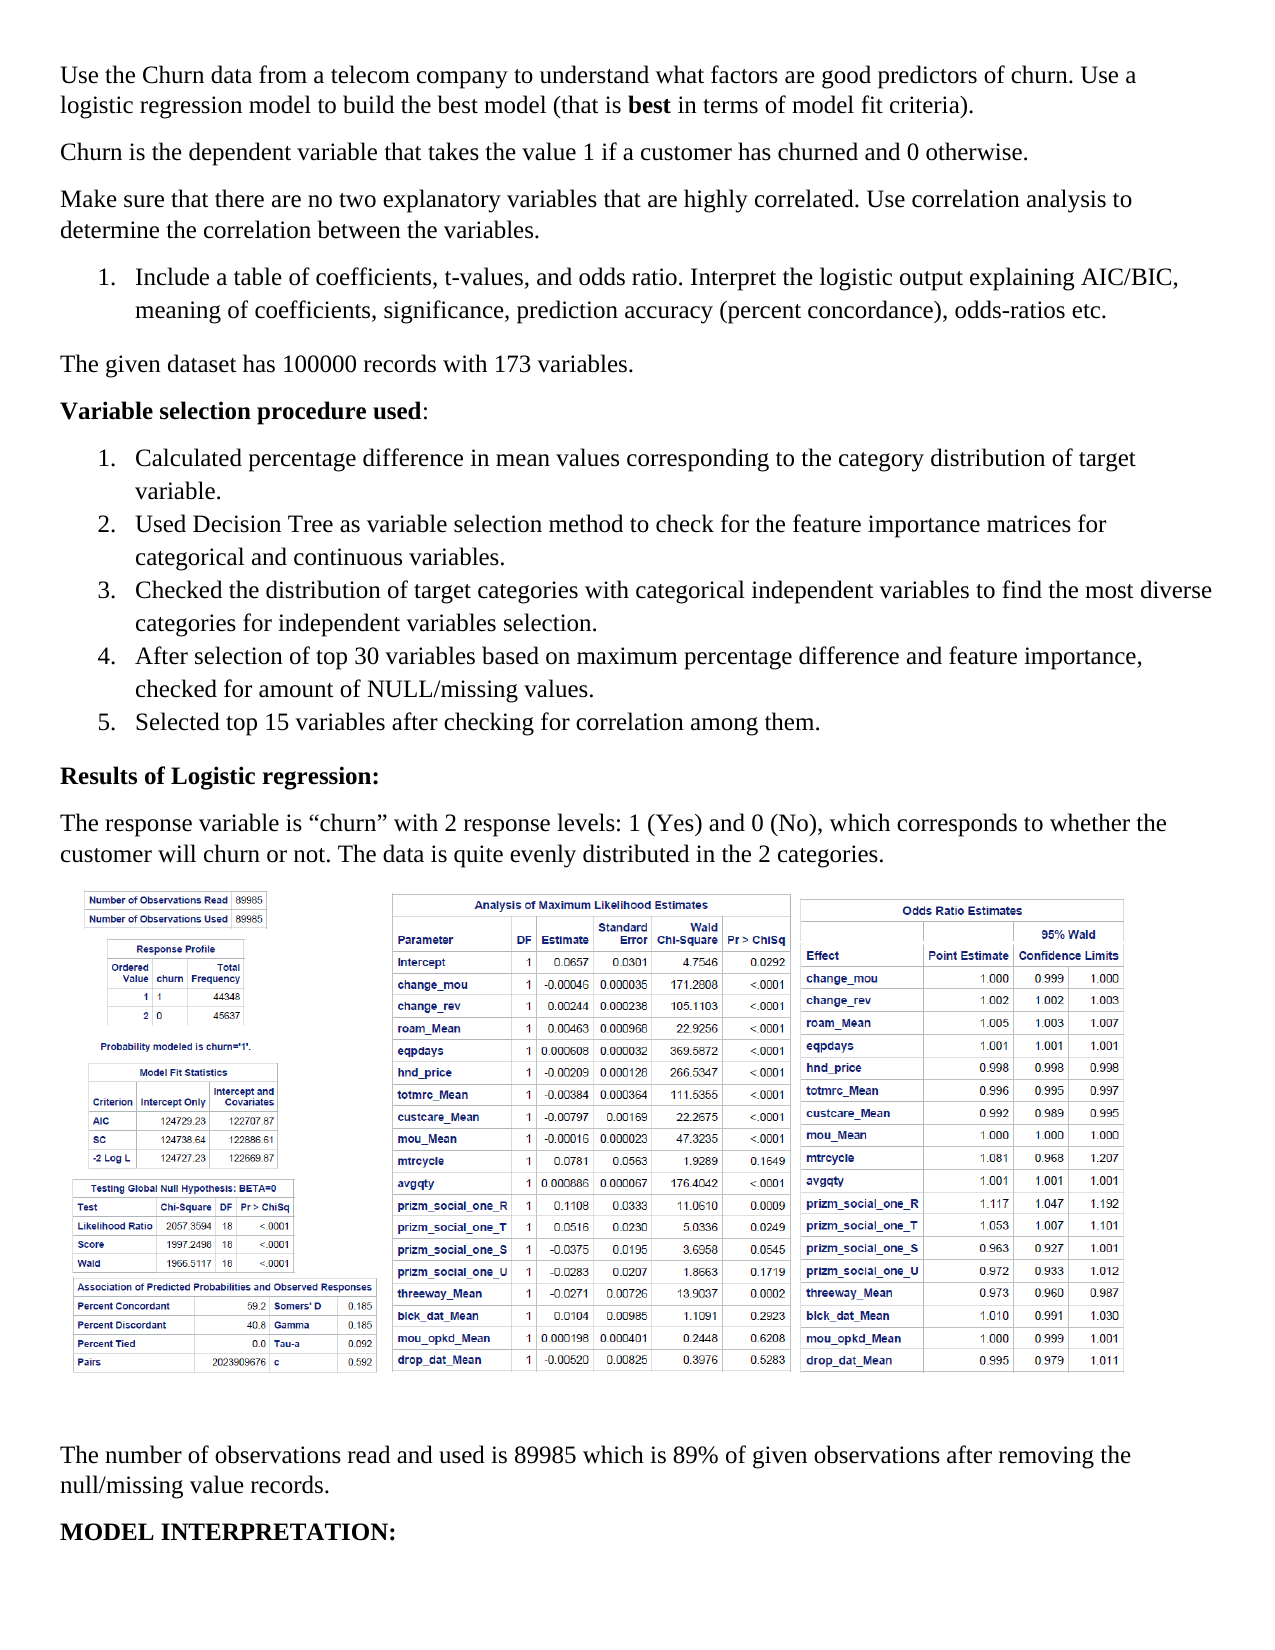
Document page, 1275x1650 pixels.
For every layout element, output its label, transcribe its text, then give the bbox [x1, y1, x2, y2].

list Include a table of coefficients, t-values, and odds ratio. Interpret the logistic output explaining AIC/BIC, meaning of coefficients, significance, prediction accuracy (percent concordance), odds-ratios etc. [97, 262, 1215, 324]
text The response variable is “churn” with 2 response levels: 1 (Yes) and 0 (No), which corresponds to whether the customer will churn or not. The data is quite evenly distributed in the 2 categories. [60, 808, 1215, 867]
list Checked the distribution of target categories with categorical independent variables to find the most diverse categories for independent variables selection. [97, 575, 1215, 637]
list Calculated percentage difference in mean values corresponding to the category distribution of target variable. [97, 443, 1215, 505]
text MODEL INTERPRETATION: [60, 1517, 1215, 1546]
picture [70, 885, 382, 1375]
list Selected top 15 variables after checking for correlation among them. [97, 707, 1215, 736]
list After selection of top 30 variables based on maximum percentage difference and feature importance, checked for amount of NULL/missing values. [97, 641, 1215, 703]
text Use the Churn data from a telecom company to understand what factors are good predictors of churn. Use a logistic regression model to build the best model (that is best in terms of model fit criteria). [60, 60, 1215, 119]
text The number of observations read and used is 89985 which is 89% of given observations after removing the null/missing value records. [60, 1440, 1215, 1499]
text Variable selection procedure used: [60, 396, 1215, 425]
text Make sure that there are no two explanatory variables that are highly correlated. Use correlation analysis to determine the correlation between the variables. [60, 184, 1215, 244]
text Results of Logistic regression: [60, 761, 1215, 790]
text Churn is the dependent variable that takes the value 1 if a customer has churned and 0 otherwise. [60, 137, 1215, 166]
list Used Decision Tree as variable selection method to check for the feature importance matrices for categorical and continuous variables. [97, 509, 1215, 571]
picture [386, 888, 1129, 1375]
text The given dataset has 100000 records with 173 variables. [60, 349, 1215, 378]
